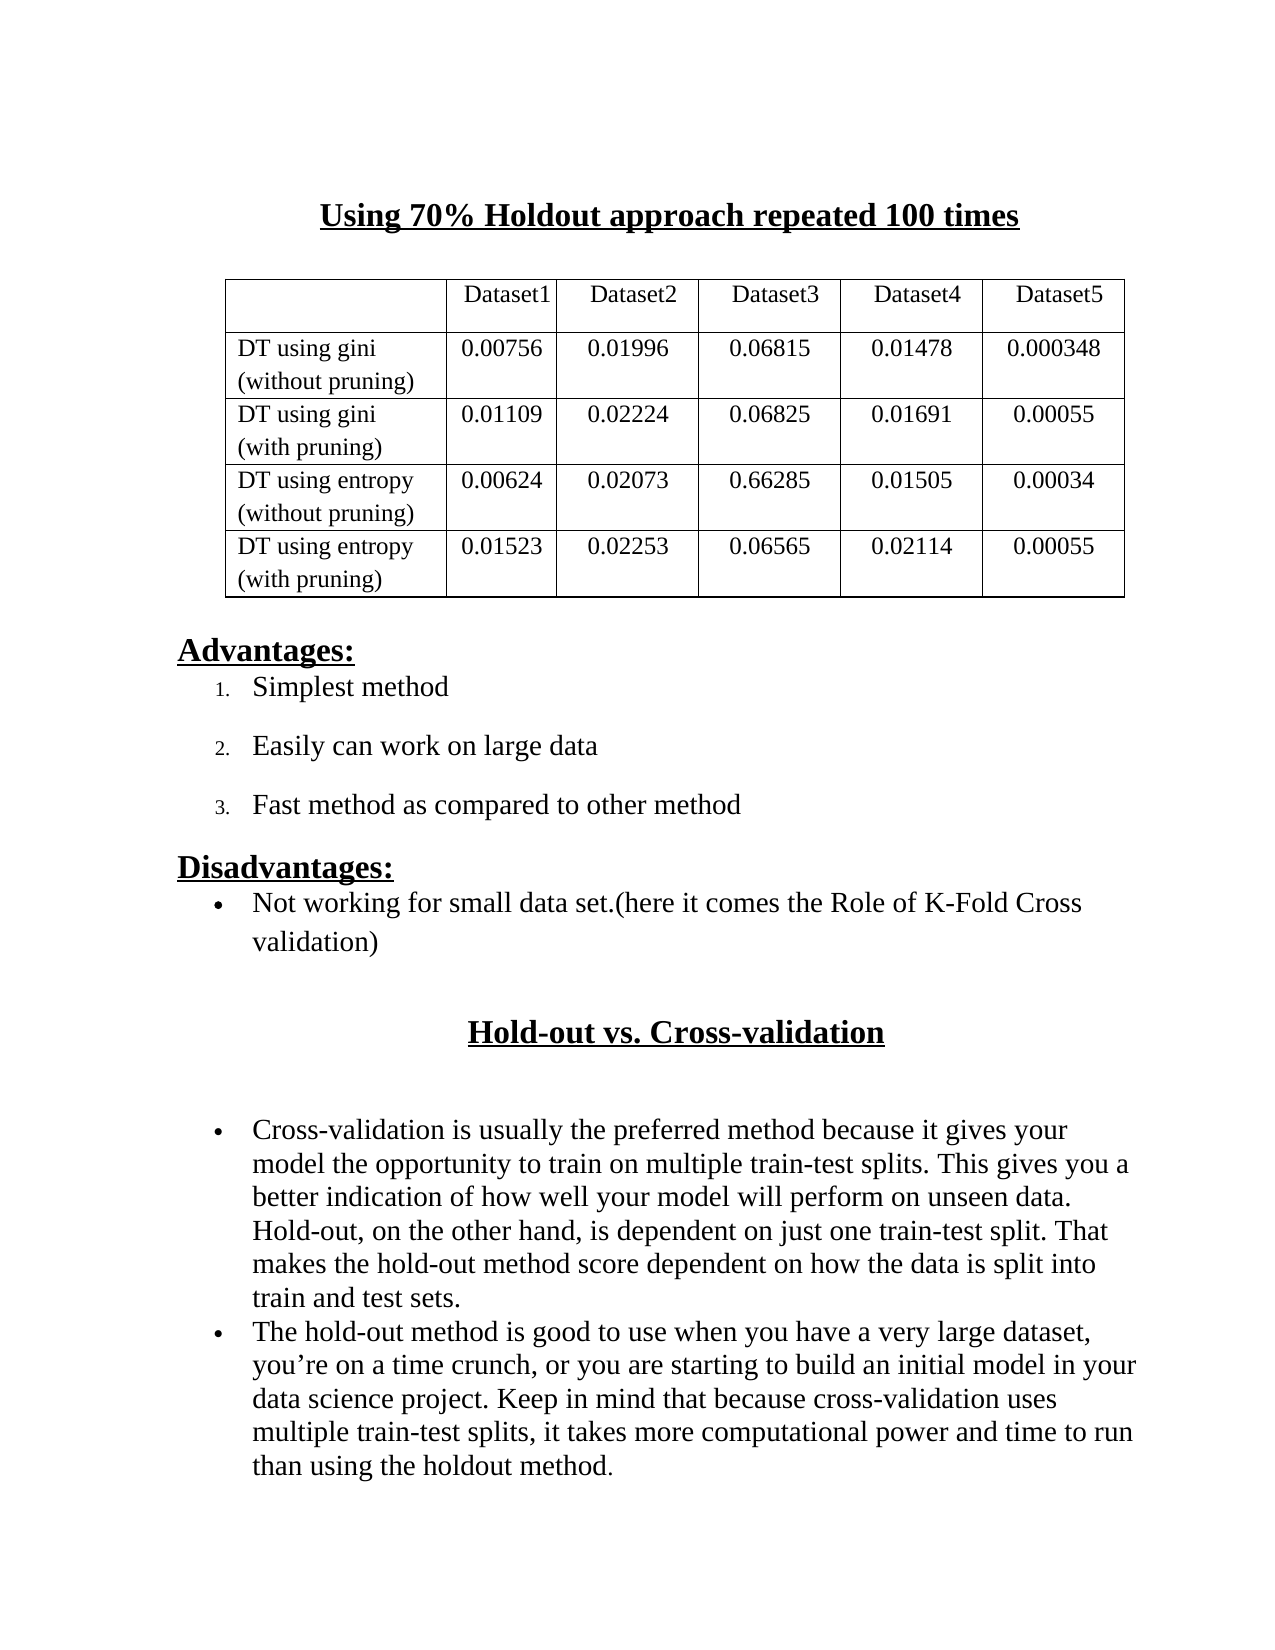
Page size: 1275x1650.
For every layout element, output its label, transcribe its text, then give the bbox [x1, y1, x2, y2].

table_cell 0.000348 [983, 333, 1124, 398]
table_cell 0.01996 [557, 333, 698, 398]
table_cell 0.06815 [699, 333, 840, 398]
text Advantages: [177, 630, 1137, 669]
table_header Dataset4 [841, 280, 982, 332]
table_cell 0.02224 [557, 399, 698, 464]
table_cell DT using entropy (without pruning) [226, 465, 446, 530]
list Easily can work on large data [214, 728, 1137, 762]
table_cell 0.02073 [557, 465, 698, 530]
list Fast method as compared to other method [214, 787, 1137, 821]
list Not working for small data set.(here it comes the Role of K-Fold Cross validation) [214, 885, 1137, 957]
table_cell DT using gini (with pruning) [226, 399, 446, 464]
table_cell 0.02114 [841, 531, 982, 596]
table_cell 0.00756 [447, 333, 556, 398]
text Using 70% Holdout approach repeated 100 times [225, 195, 1114, 233]
table_cell DT using gini (without pruning) [226, 333, 446, 398]
table_cell 0.00034 [983, 465, 1124, 530]
text Disadvantages: [177, 847, 1137, 885]
table_cell 0.06825 [699, 399, 840, 464]
table_cell 0.66285 [699, 465, 840, 530]
text Hold-out vs. Cross-validation [214, 1012, 1137, 1050]
table_cell 0.01109 [447, 399, 556, 464]
table_cell 0.01691 [841, 399, 982, 464]
table_header Dataset3 [699, 280, 840, 332]
table_cell DT using entropy (with pruning) [226, 531, 446, 596]
table_cell 0.01478 [841, 333, 982, 398]
list Cross-validation is usually the preferred method because it gives your model the opportunity to train on multiple train-test splits. This gives you a better indication of how well your model will perform on unseen data. Hold-out, on the other hand, is dependent on just one train-test split. That makes the hold-out method score dependent on how the data is split into train and test sets. [214, 1112, 1137, 1314]
list Simplest method [214, 669, 1137, 702]
table_cell 0.06565 [699, 531, 840, 596]
table_header Dataset2 [557, 280, 698, 332]
table_cell 0.00055 [983, 531, 1124, 596]
table_cell 0.00624 [447, 465, 556, 530]
table_header [226, 280, 446, 332]
table_header Dataset5 [983, 280, 1124, 332]
table_cell 0.01523 [447, 531, 556, 596]
table_cell 0.01505 [841, 465, 982, 530]
table_cell 0.02253 [557, 531, 698, 596]
list The hold-out method is good to use when you have a very large dataset, you’re on a time crunch, or you are starting to build an initial model in your data science project. Keep in mind that because cross-validation uses multiple train-test splits, it takes more computational power and time to run than using the holdout method. [214, 1343, 1137, 1511]
table_cell 0.00055 [983, 399, 1124, 464]
table_header Dataset1 [447, 280, 556, 332]
